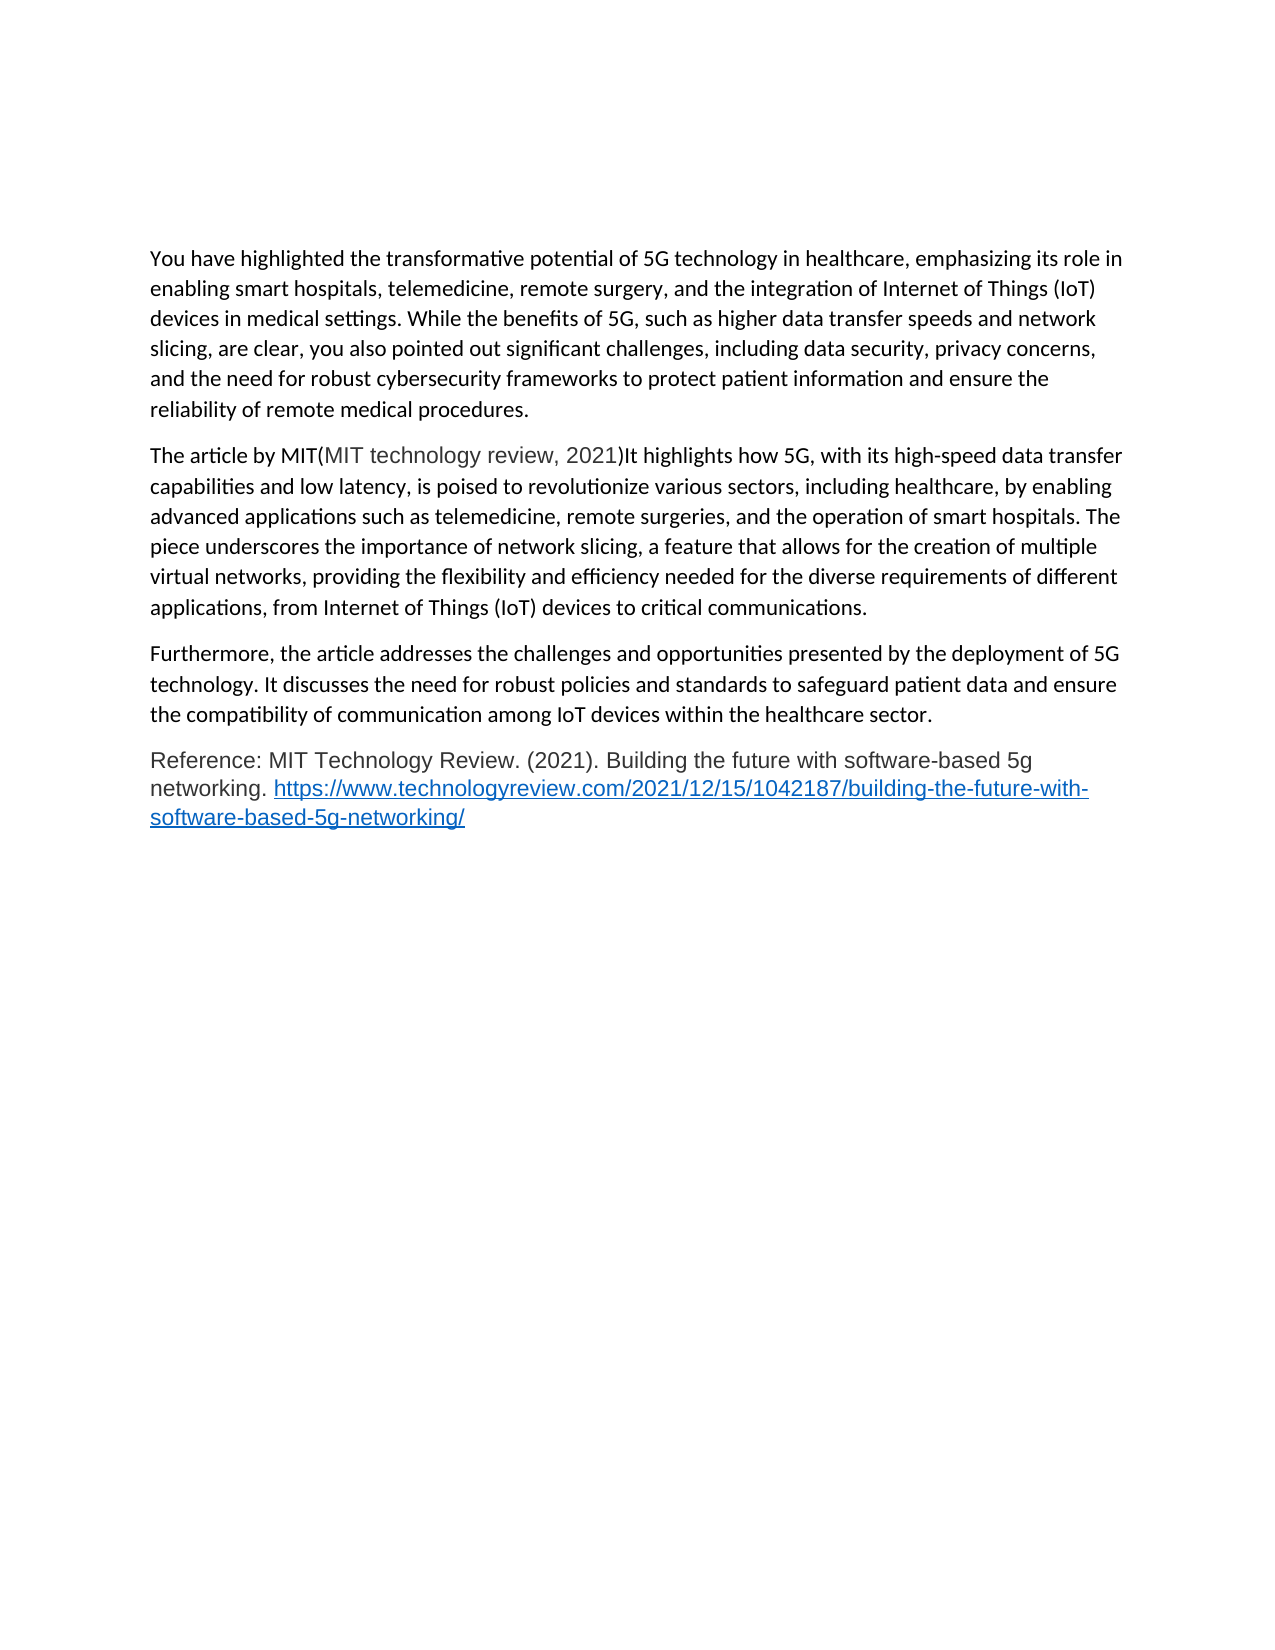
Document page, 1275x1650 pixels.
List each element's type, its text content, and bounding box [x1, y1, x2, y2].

text Furthermore, the article addresses the challenges and opportunities presented by the deployment of 5G technology. It discusses the need for robust policies and standards to safeguard patient data and ensure the compatibility of communication among IoT devices within the healthcare sector. [150, 639, 1125, 728]
text Reference: MIT Technology Review. (2021). Building the future with software-based 5g networking. https://www.technologyreview.com/2021/12/15/1042187/building-the-future-with-software-based-5g-networking/ [150, 747, 1125, 830]
text You have highlighted the transformative potential of 5G technology in healthcare, emphasizing its role in enabling smart hospitals, telemedicine, remote surgery, and the integration of Internet of Things (IoT) devices in medical settings. While the benefits of 5G, such as higher data transfer speeds and network slicing, are clear, you also pointed out significant challenges, including data security, privacy concerns, and the need for robust cybersecurity frameworks to protect patient information and ensure the reliability of remote medical procedures. [150, 244, 1125, 423]
text The article by MIT(MIT technology review, 2021)It highlights how 5G, with its high-speed data transfer capabilities and low latency, is poised to revolutionize various sectors, including healthcare, by enabling advanced applications such as telemedicine, remote surgeries, and the operation of smart hospitals. The piece underscores the importance of network slicing, a feature that allows for the creation of multiple virtual networks, providing the flexibility and efficiency needed for the diverse requirements of different applications, from Internet of Things (IoT) devices to critical communications. [150, 442, 1125, 621]
